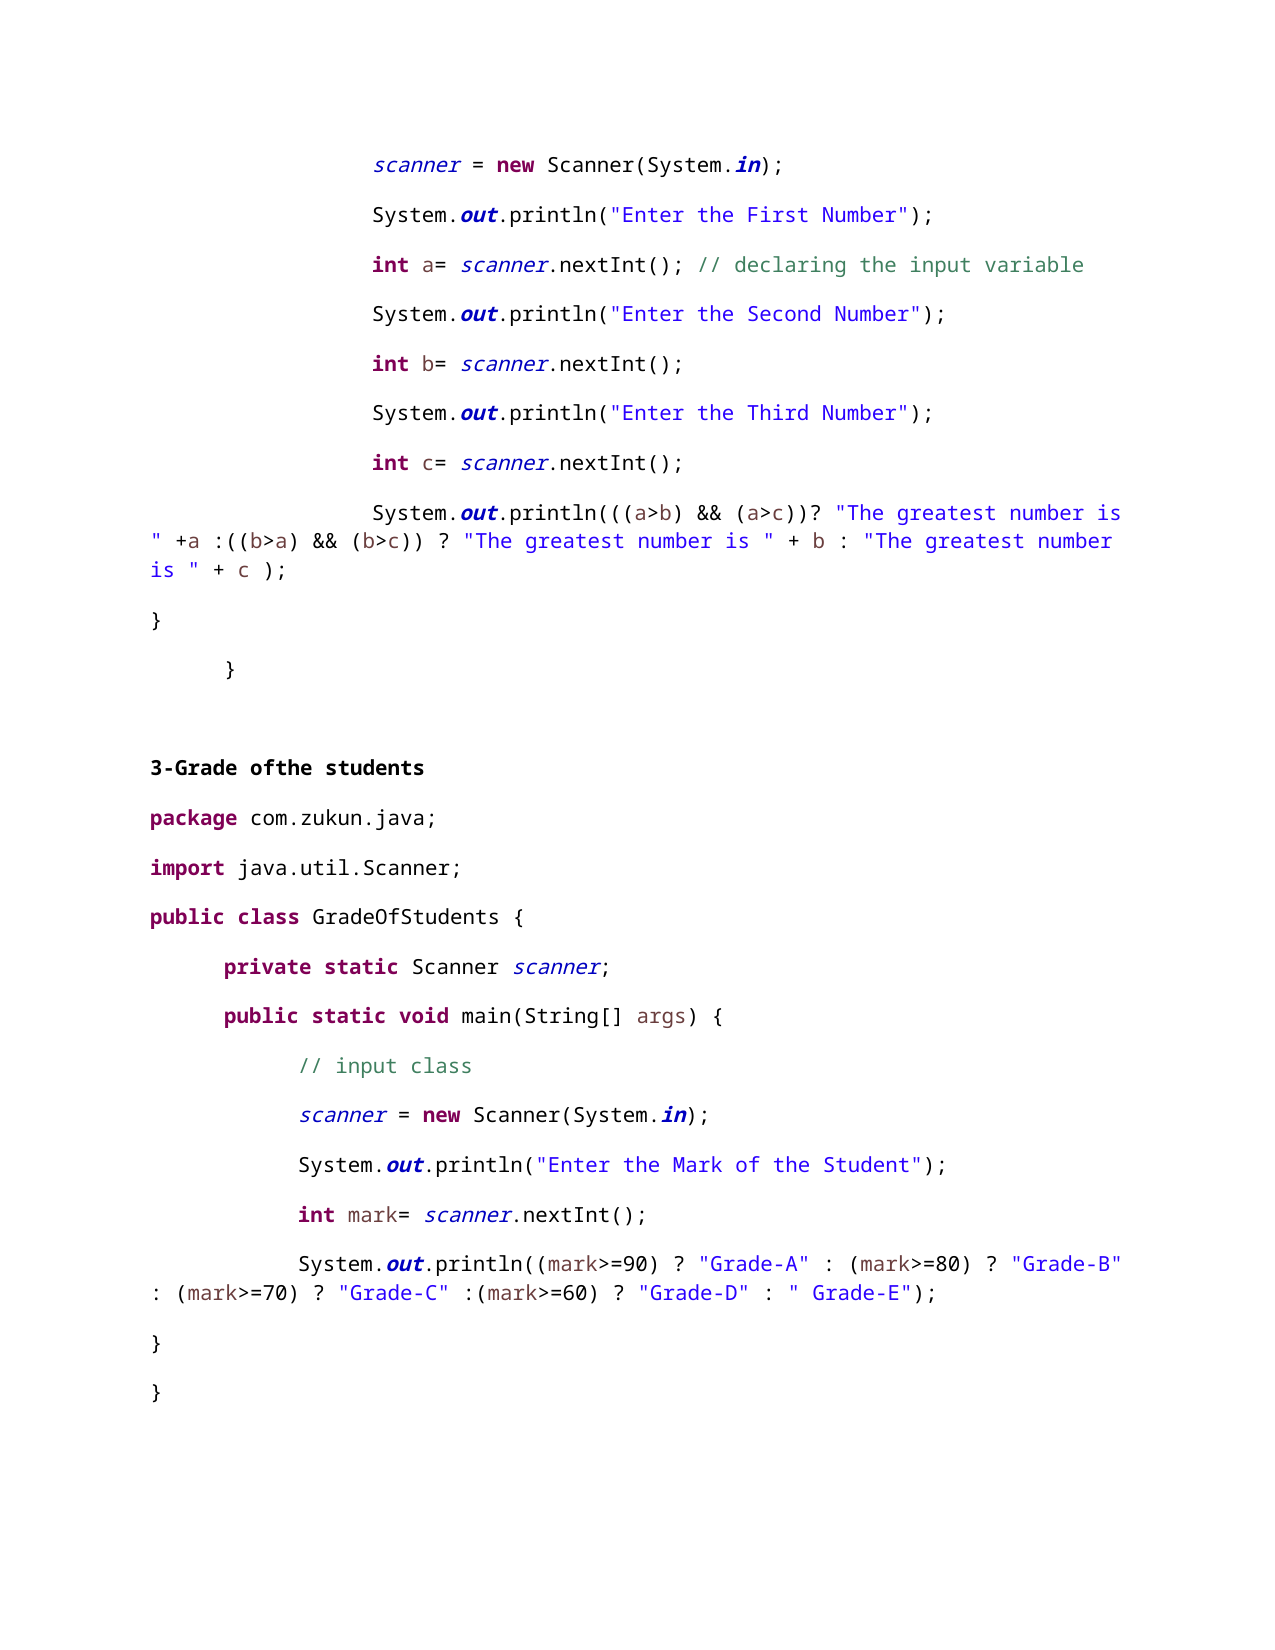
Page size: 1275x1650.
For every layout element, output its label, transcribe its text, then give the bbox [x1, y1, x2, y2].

text public static void main(String[] args) { [150, 1001, 1125, 1029]
text scanner = new Scanner(System.in); [150, 1100, 1125, 1129]
text System.out.println("Enter the First Number"); [150, 199, 1125, 228]
text package com.zukun.java; [150, 802, 1125, 831]
text int b= scanner.nextInt(); [150, 348, 1125, 377]
text scanner = new Scanner(System.in); [150, 150, 1125, 179]
text int mark= scanner.nextInt(); [150, 1199, 1125, 1228]
text System.out.println("Enter the Second Number"); [150, 299, 1125, 327]
text System.out.println("Enter the Third Number"); [150, 398, 1125, 427]
text import java.util.Scanner; [150, 852, 1125, 881]
text System.out.println(((a>b) && (a>c))? "The greatest number is " +a :((b>a) && (b>c)) ? "The greatest number is " + b : "The greatest number is " + c ); [150, 497, 1125, 583]
text System.out.println("Enter the Mark of the Student"); [150, 1149, 1125, 1178]
text public class GradeOfStudents { [150, 902, 1125, 930]
text } [150, 604, 1125, 633]
text System.out.println((mark>=90) ? "Grade-A" : (mark>=80) ? "Grade-B" : (mark>=70) ? "Grade-C" :(mark>=60) ? "Grade-D" : " Grade-E"); [150, 1249, 1125, 1306]
text private static Scanner scanner; [150, 951, 1125, 980]
text 3-Grade ofthe students [150, 753, 1125, 782]
text } [150, 1377, 1125, 1405]
text int a= scanner.nextInt(); // declaring the input variable [150, 249, 1125, 278]
text // input class [150, 1050, 1125, 1079]
text } [150, 1327, 1125, 1356]
text } [150, 654, 1125, 682]
text int c= scanner.nextInt(); [150, 447, 1125, 476]
